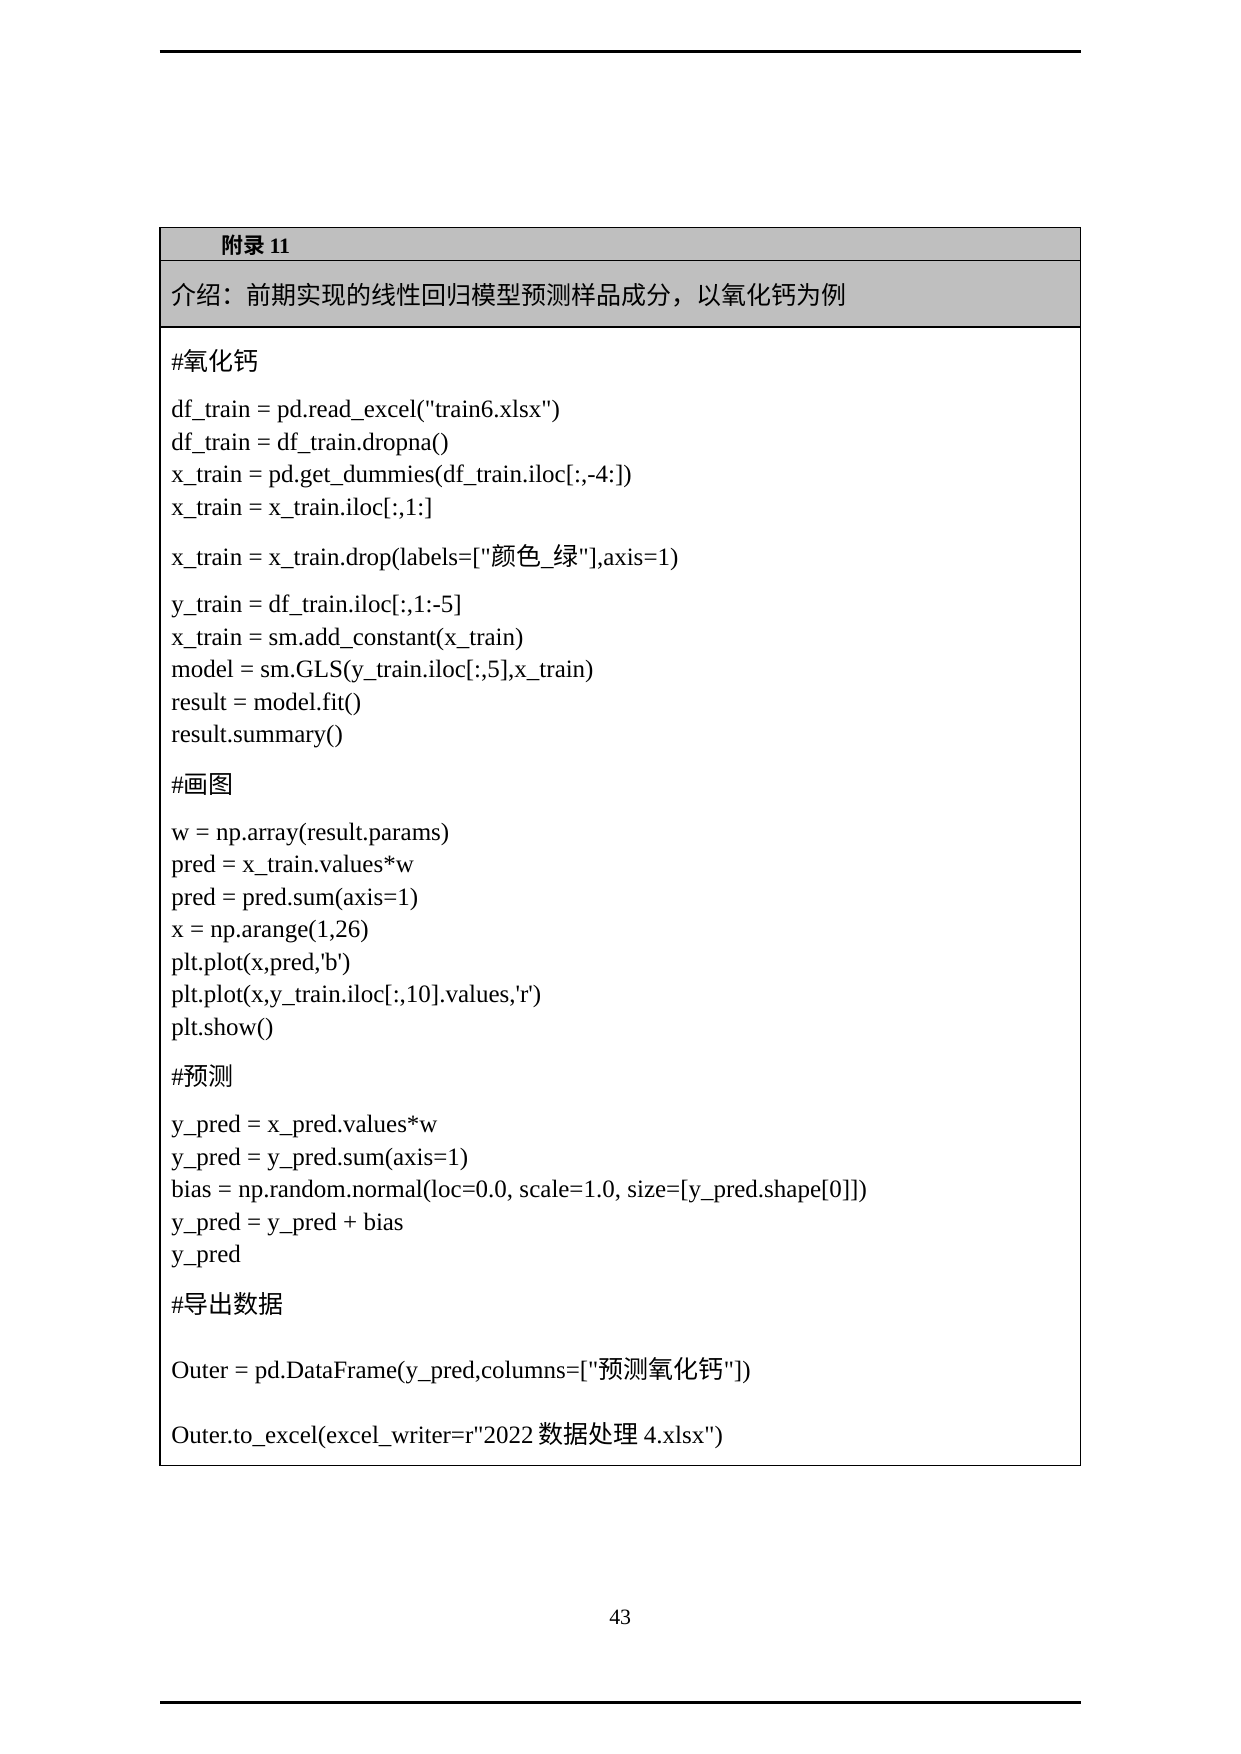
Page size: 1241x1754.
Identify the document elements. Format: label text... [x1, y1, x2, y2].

table_header 附录11 [161, 228, 1080, 260]
table_cell #氧化钙 df_train = pd.read_excel("train6.xlsx") df_train = df_train.dropna() x_train = pd.get_dummies(df_train.iloc[:,-4:]) x_train = x_train.iloc[:,1:] x_train = x_train.drop(labels=["颜色_绿"],axis=1) y_train = df_train.iloc[:,1:-5] x_train = sm.add_constant(x_train) model = sm.GLS(y_train.iloc[:,5],x_train) result = model.fit() result.summary() #画图 w = np.array(result.params) pred = x_train.values*w pred = pred.sum(axis=1) x = np.arange(1,26) plt.plot(x,pred,'b') plt.plot(x,y_train.iloc[:,10].values,'r') plt.show() #预测 y_pred = x_pred.values*w y_pred = y_pred.sum(axis=1) bias = np.random.normal(loc=0.0, scale=1.0, size=[y_pred.shape[0]]) y_pred = y_pred + bias y_pred #导出数据 Outer = pd.DataFrame(y_pred,columns=["预测氧化钙"]) Outer.to_excel(excel_writer=r"2022数据处理4.xlsx") [161, 328, 1080, 1465]
table_cell 介绍：前期实现的线性回归模型预测样品成分，以氧化钙为例 [161, 261, 1080, 326]
